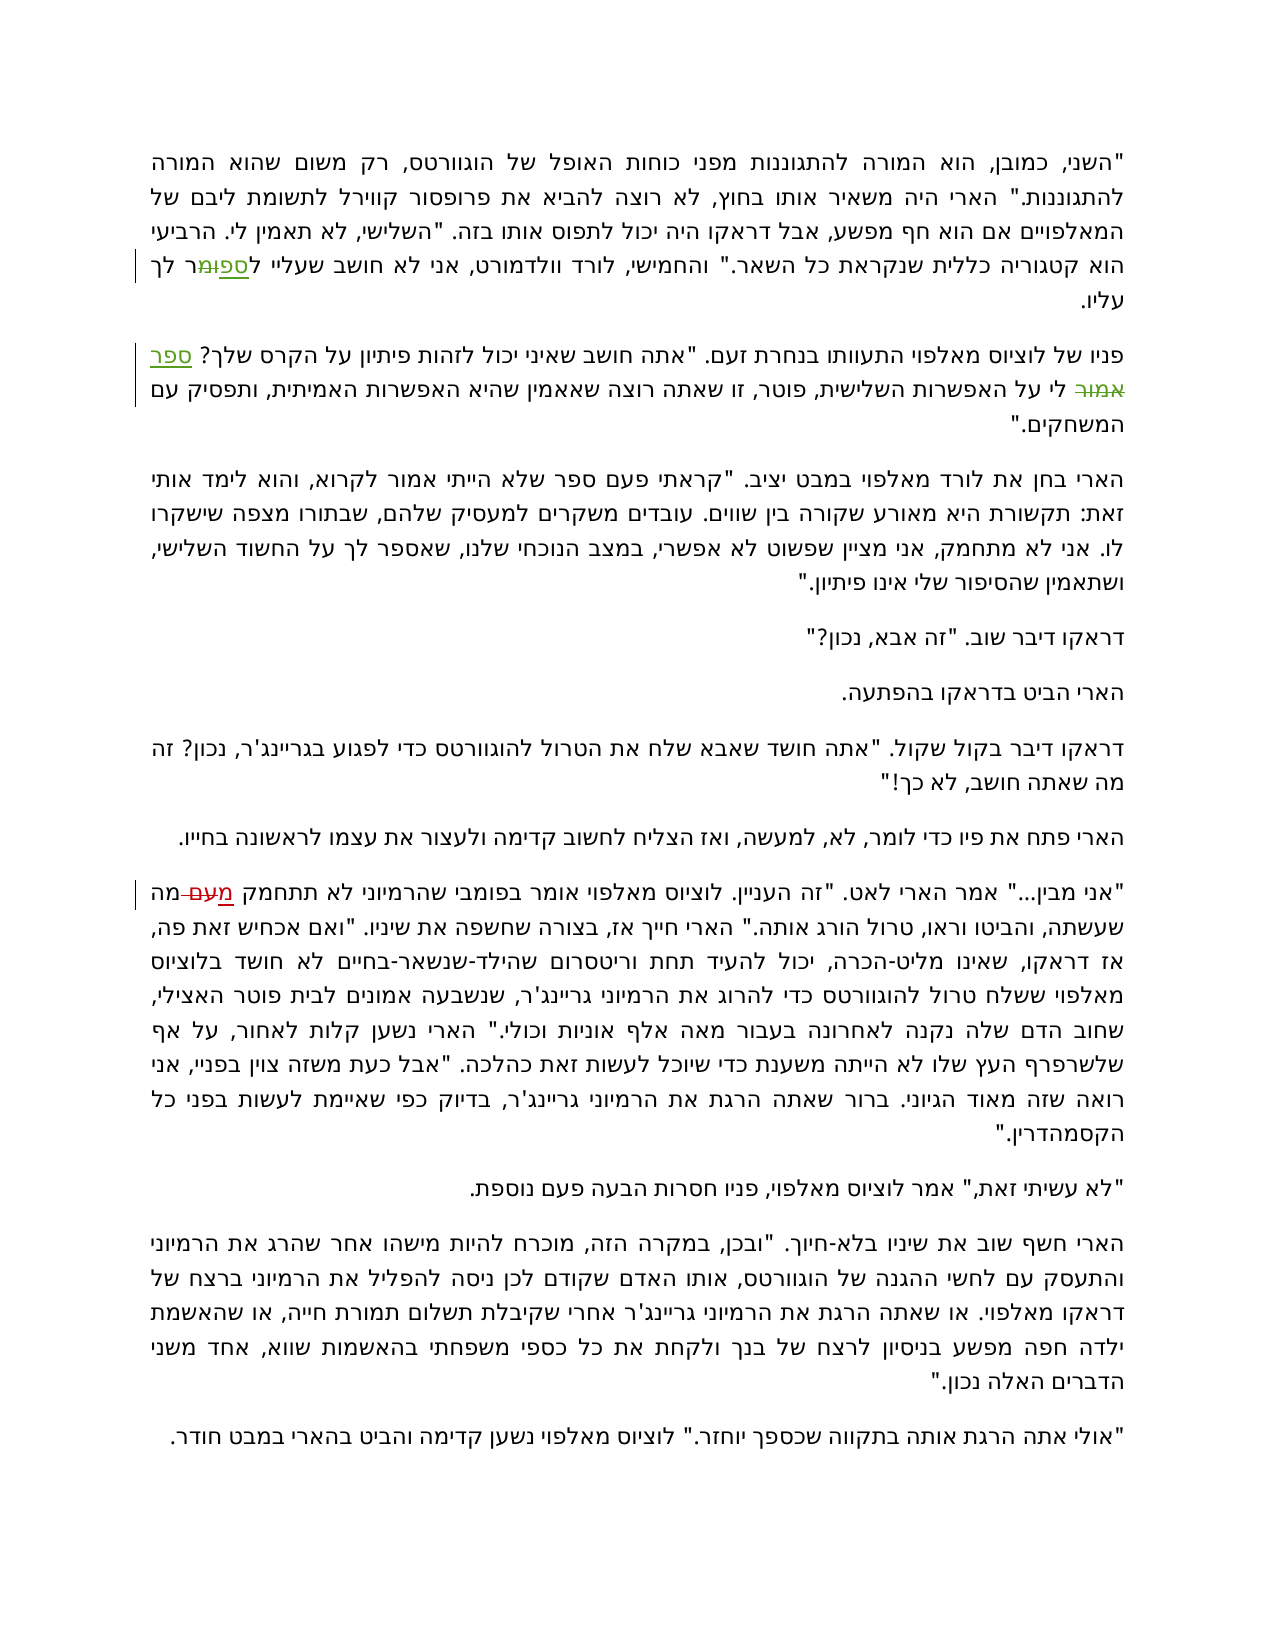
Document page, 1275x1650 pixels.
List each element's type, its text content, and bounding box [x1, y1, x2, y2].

text "אולי אתה הרגת אותה בתקווה שכספך יוחזר." לוציוס מאלפוי נשען קדימה והביט בהארי במבט חודר. [150, 1424, 1125, 1454]
text דראקו דיבר בקול שקול. "אתה חושד שאבא שלח את הטרול להוגוורטס כדי לפגוע בגריינג'ר, נכון? זה מה שאתה חושב, לא כך!" [150, 735, 1125, 800]
text הארי פתח את פיו כדי לומר, לא, למעשה, ואז הצליח לחשוב קדימה ולעצור את עצמו לראשונה בחייו. [150, 825, 1125, 855]
text "לא עשיתי זאת," אמר לוציוס מאלפוי, פניו חסרות הבעה פעם נוספת. [150, 1176, 1125, 1206]
text הארי הביט בדראקו בהפתעה. [150, 680, 1125, 710]
text פניו של לוציוס מאלפוי התעוותו בנחרת זעם. "אתה חושב שאיני יכול לזהות פיתיון על הקרס שלך? לי על האפשרות השלישית, פוטר, זו שאתה רוצה שאאמין שהיא האפשרות האמיתית, ותפסיק עם המשחקים." [150, 343, 1125, 441]
text הארי בחן את לורד מאלפוי במבט יציב. "קראתי פעם ספר שלא הייתי אמור לקרוא, והוא לימד אותי זאת: תקשורת היא מאורע שקורה בין שווים. עובדים משקרים למעסיק שלהם, שבתורו מצפה שישקרו לו. אני לא מתחמק, אני מציין שפשוט לא אפשרי, במצב הנוכחי שלנו, שאספר לך על החשוד השלישי, ושתאמין שהסיפור שלי אינו פיתיון." [150, 467, 1125, 600]
text דראקו דיבר שוב. "זה אבא, נכון?" [150, 625, 1125, 655]
text "השני, כמובן, הוא המורה להתגוננות מפני כוחות האופל של הוגוורטס, רק משום שהוא המורה להתגוננות." הארי היה משאיר אותו בחוץ, לא רוצה להביא את פרופסור קווירל לתשומת ליבם של המאלפויים אם הוא חף מפשע, אבל דראקו היה יכול לתפוס אותו בזה. "השלישי, לא תאמין לי. הרביעי הוא קטגוריה כללית שנקראת כל השאר." והחמישי, לורד וולדמורט, אני לא חושב שעליי לר לך עליו. [150, 150, 1125, 317]
text הארי חשף שוב את שיניו בלא-חיוך. "ובכן, במקרה הזה, מוכרח להיות מישהו אחר שהרג את הרמיוני והתעסק עם לחשי ההגנה של הוגוורטס, אותו האדם שקודם לכן ניסה להפליל את הרמיוני ברצח של דראקו מאלפוי. או שאתה הרגת את הרמיוני גריינג'ר אחרי שקיבלת תשלום תמורת חייה, או שהאשמת ילדה חפה מפשע בניסיון לרצח של בנך ולקחת את כל כספי משפחתי בהאשמות שווא, אחד משני הדברים האלה נכון." [150, 1231, 1125, 1399]
text "אני מבין…" אמר הארי לאט. "זה העניין. לוציוס מאלפוי אומר בפומבי שהרמיוני לא תתחמק מה שעשתה, והביטו וראו, טרול הורג אותה." הארי חייך אז, בצורה שחשפה את שיניו. "ואם אכחיש זאת פה, אז דראקו, שאינו מליט-הכרה, יכול להעיד תחת וריטסרום שהילד-שנשאר-בחיים לא חושד בלוציוס מאלפוי ששלח טרול להוגוורטס כדי להרוג את הרמיוני גריינג'ר, שנשבעה אמונים לבית פוטר האצילי, שחוב הדם שלה נקנה לאחרונה בעבור מאה אלף אוניות וכולי." הארי נשען קלות לאחור, על אף שלשרפרף העץ שלו לא הייתה משענת כדי שיוכל לעשות זאת כהלכה. "אבל כעת משזה צוין בפניי, אני רואה שזה מאוד הגיוני. ברור שאתה הרגת את הרמיוני גריינג'ר, בדיוק כפי שאיימת לעשות בפני כל הקסמהדרין." [150, 880, 1125, 1151]
